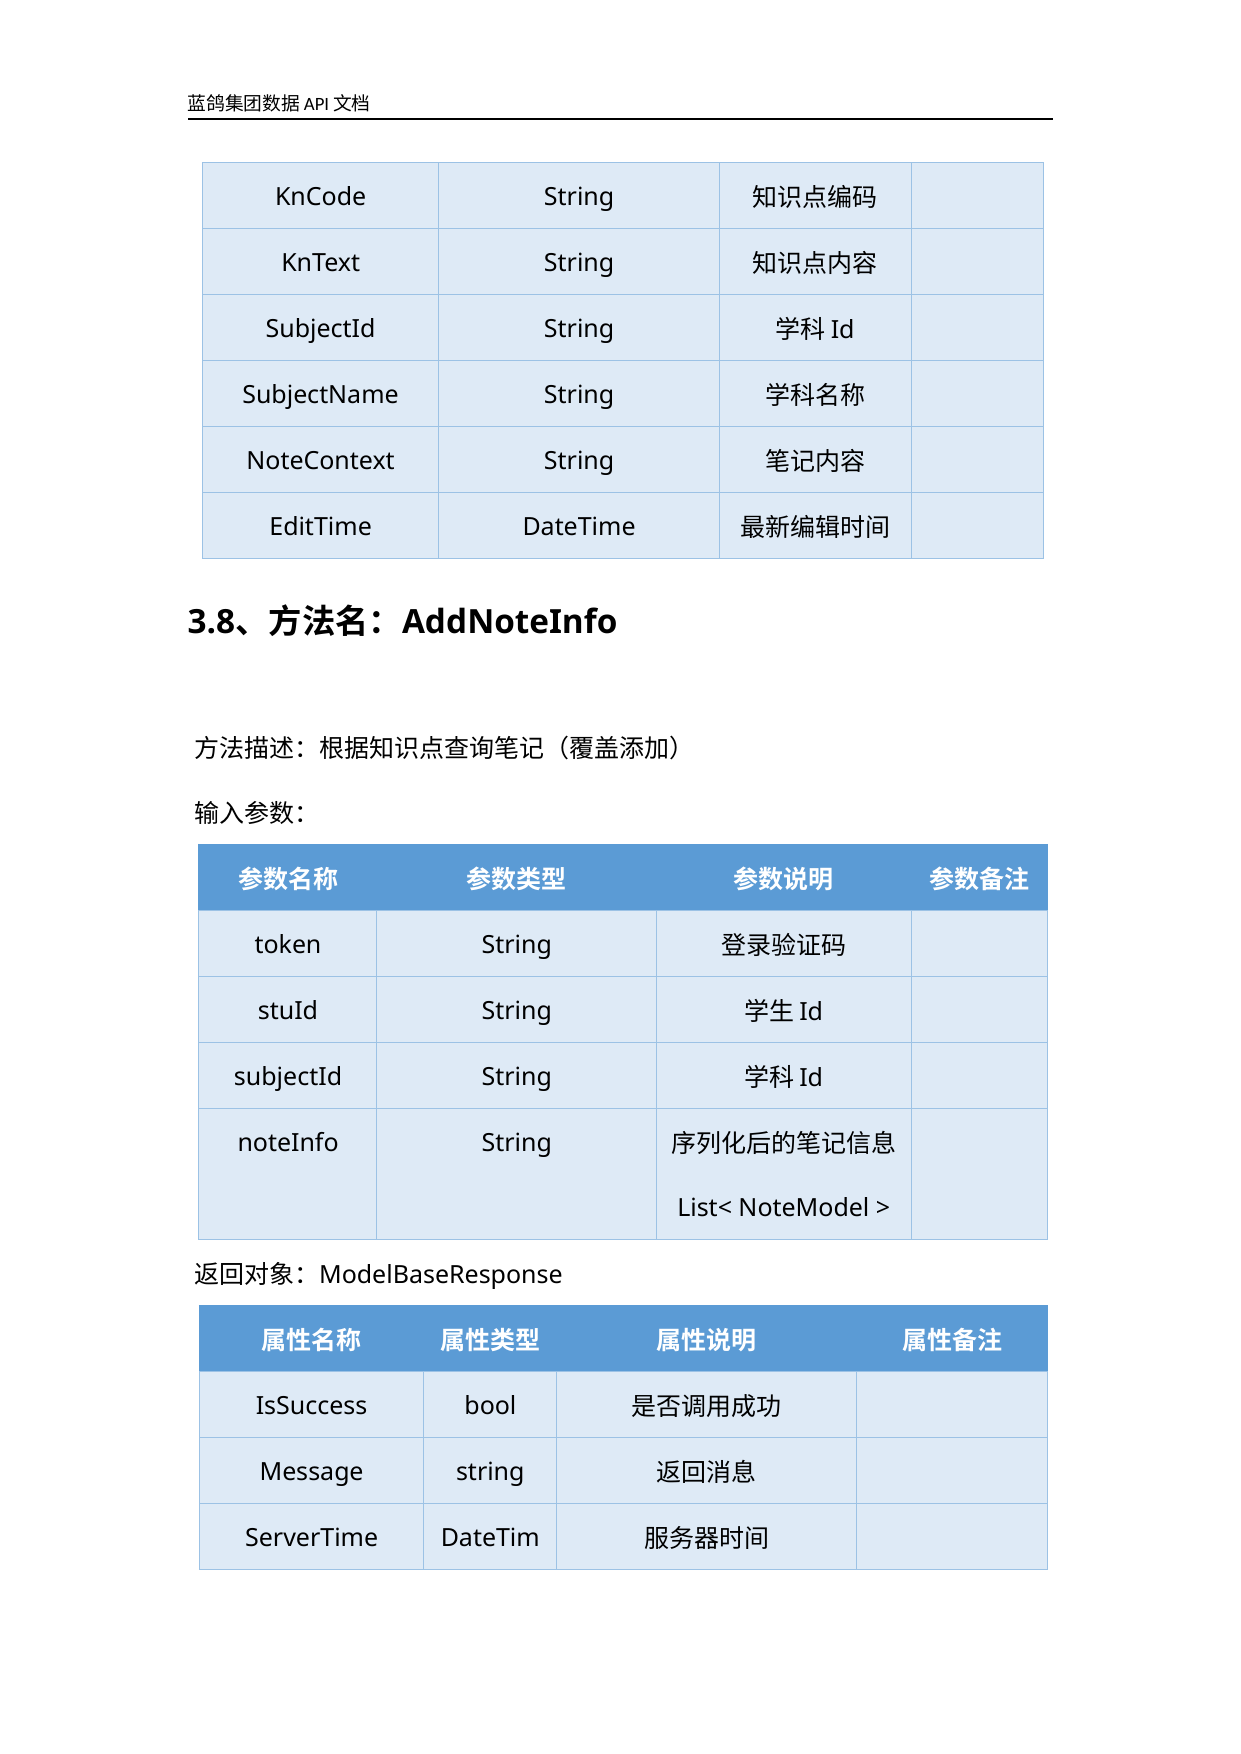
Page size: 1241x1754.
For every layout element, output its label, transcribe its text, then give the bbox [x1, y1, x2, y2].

table_cell bool [424, 1372, 556, 1437]
table_cell [912, 493, 1043, 558]
table_cell [912, 295, 1043, 360]
table_cell 学科Id [720, 295, 911, 360]
table_cell SubjectName [203, 361, 438, 426]
table_cell [857, 1438, 1047, 1503]
table_cell String [439, 427, 719, 492]
table_header 参数说明 [656, 845, 911, 910]
table_cell DateTime [439, 493, 719, 558]
table_cell String [377, 911, 656, 976]
table_cell [857, 1504, 1047, 1569]
table_cell [912, 163, 1043, 228]
table_cell [912, 1109, 1047, 1239]
table_cell String [439, 163, 719, 228]
table_cell String [377, 977, 656, 1042]
table_cell [912, 1043, 1047, 1108]
table_cell 序列化后的笔记信息List< NoteModel > [657, 1109, 911, 1239]
table_cell 学科名称 [720, 361, 911, 426]
table_header 属性名称 [200, 1306, 424, 1371]
table_cell DateTime [424, 1504, 556, 1569]
table_cell String [377, 1043, 656, 1108]
table_cell noteInfo [199, 1109, 376, 1239]
table_cell [912, 229, 1043, 294]
text 输入参数： [187, 779, 1053, 844]
table_cell 学生Id [657, 977, 911, 1042]
table_cell String [439, 295, 719, 360]
table_cell String [439, 229, 719, 294]
table_cell 最新编辑时间 [720, 493, 911, 558]
text 方法描述：根据知识点查询笔记（覆盖添加） [187, 714, 1053, 779]
text 返回对象：ModelBaseResponse [187, 1240, 1053, 1305]
table_cell ServerTime [200, 1504, 423, 1569]
table_cell 笔记内容 [720, 427, 911, 492]
table_cell NoteContext [203, 427, 438, 492]
table_header 参数类型 [377, 845, 656, 910]
table_cell [912, 427, 1043, 492]
subtitle 3.8、方法名：AddNoteInfo [187, 586, 1053, 651]
table_cell [912, 911, 1047, 976]
table_cell subjectId [199, 1043, 376, 1108]
table_cell 登录验证码 [657, 911, 911, 976]
table_cell KnText [203, 229, 438, 294]
table_cell 是否调用成功 [557, 1372, 856, 1437]
table_cell 知识点内容 [720, 229, 911, 294]
table_cell string [424, 1438, 556, 1503]
table_cell 服务器时间 [557, 1504, 856, 1569]
table_cell String [439, 361, 719, 426]
table_header 属性备注 [856, 1306, 1047, 1371]
table_cell EditTime [203, 493, 438, 558]
table_cell IsSuccess [200, 1372, 423, 1437]
table_cell [912, 361, 1043, 426]
table_cell [912, 977, 1047, 1042]
table_cell SubjectId [203, 295, 438, 360]
table_cell 返回消息 [557, 1438, 856, 1503]
table_cell Message [200, 1438, 423, 1503]
table_header 参数名称 [199, 845, 377, 910]
table_cell 学科Id [657, 1043, 911, 1108]
table_cell stuId [199, 977, 376, 1042]
table_header 属性说明 [557, 1306, 856, 1371]
table_cell token [199, 911, 376, 976]
table_header 参数备注 [911, 845, 1047, 910]
table_cell String [377, 1109, 656, 1239]
table_cell KnCode [203, 163, 438, 228]
table_header 属性类型 [424, 1306, 557, 1371]
table_cell [857, 1372, 1047, 1437]
table_cell 知识点编码 [720, 163, 911, 228]
